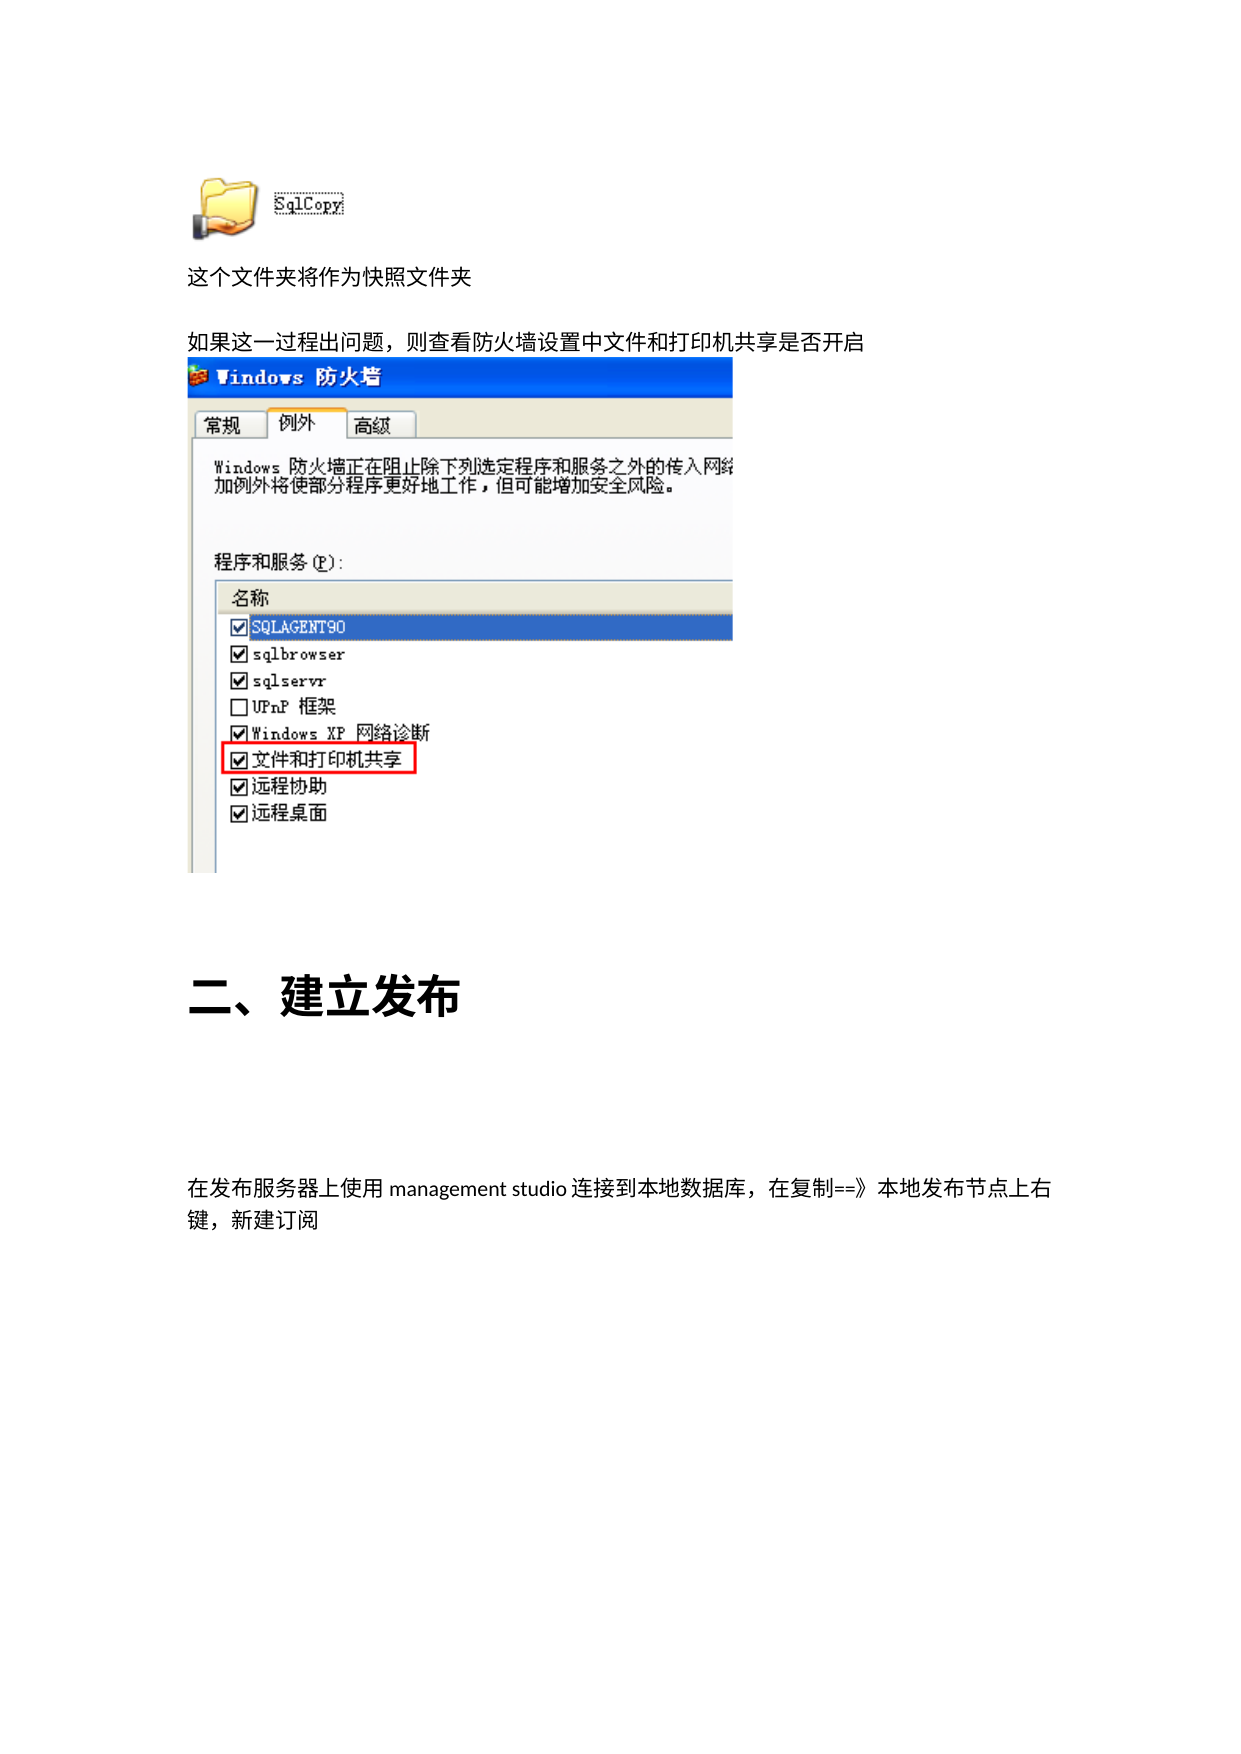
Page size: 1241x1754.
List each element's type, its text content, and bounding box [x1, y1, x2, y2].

subtitle 二、建立发布 [187, 945, 1053, 1042]
picture [187, 357, 733, 873]
text 如果这一过程出问题，则查看防火墙设置中文件和打印机共享是否开启 [187, 324, 1053, 357]
picture [187, 162, 427, 259]
text 这个文件夹将作为快照文件夹 [187, 259, 1053, 292]
text 在发布服务器上使用management studio连接到本地数据库，在复制==》本地发布节点上右键，新建订阅 [187, 1170, 1053, 1235]
